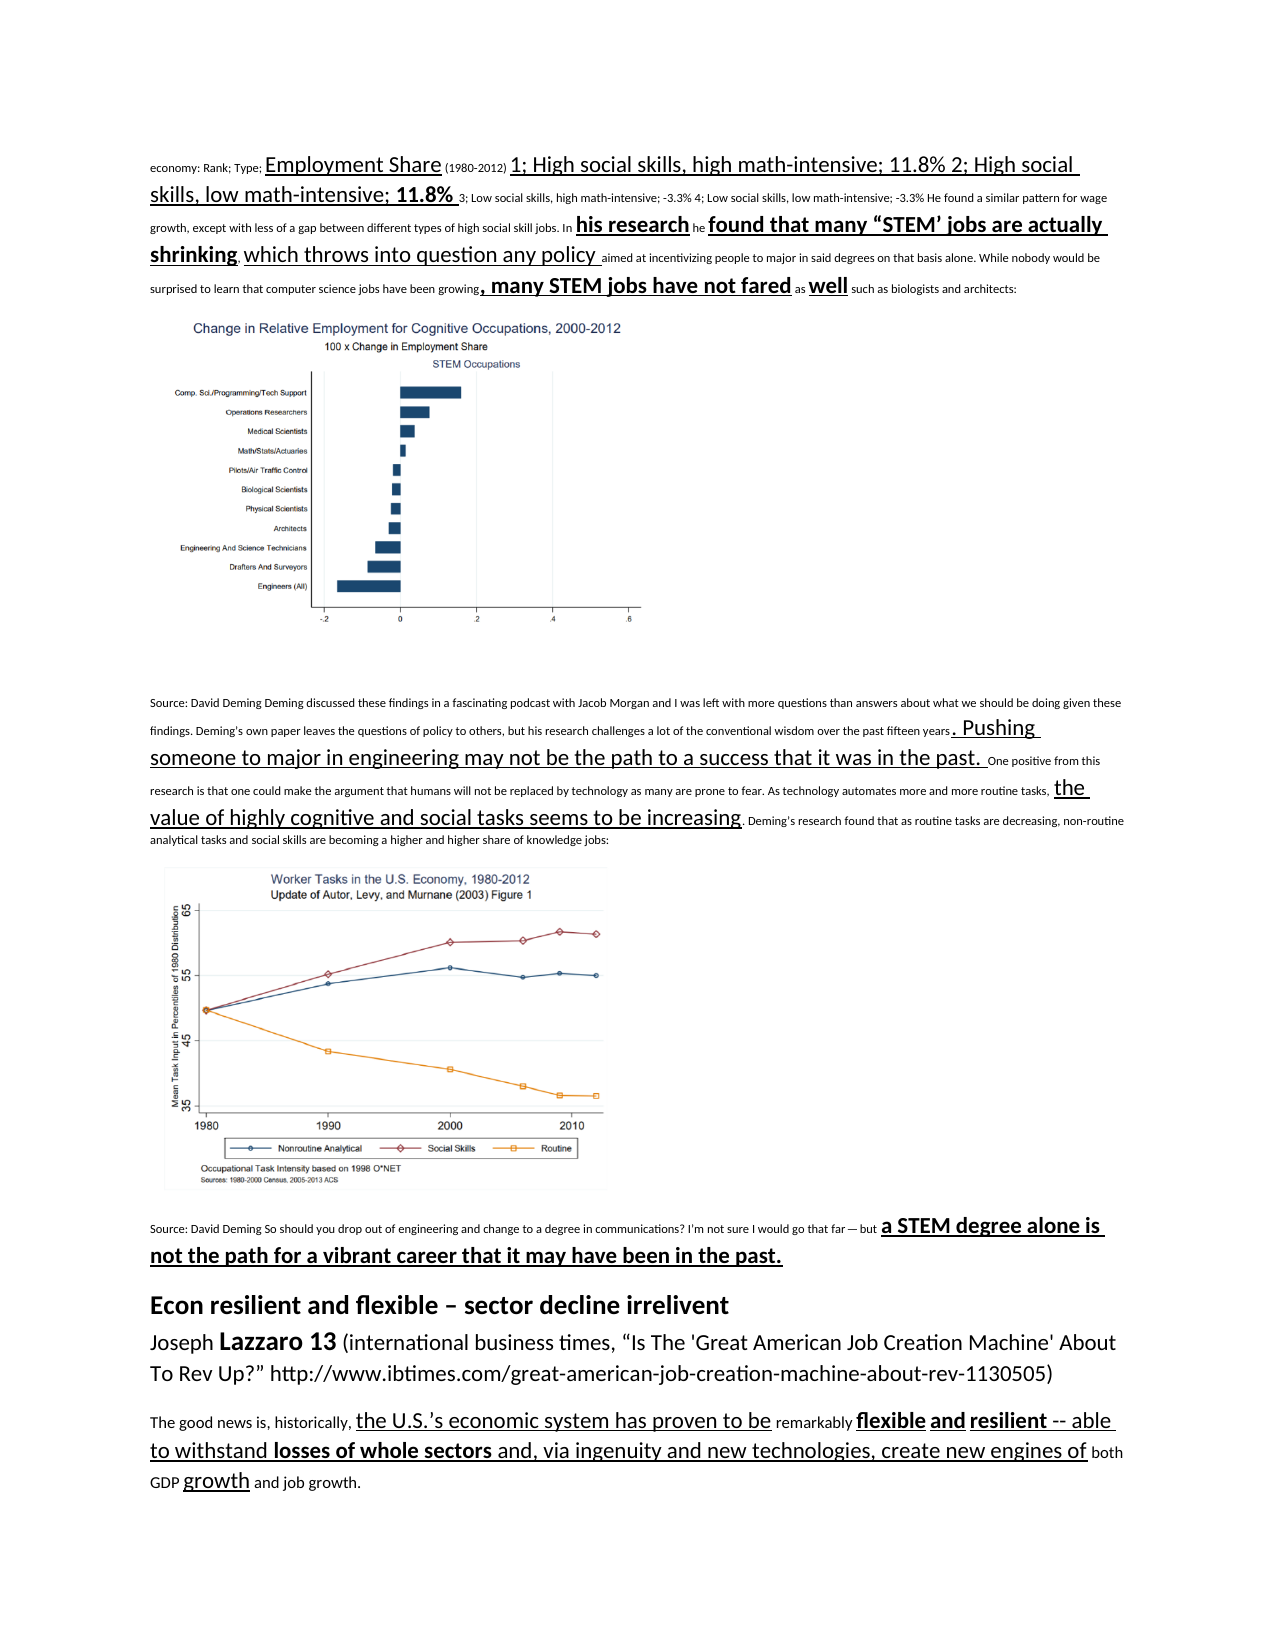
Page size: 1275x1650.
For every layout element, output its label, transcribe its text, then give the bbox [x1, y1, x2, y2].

text Source: David Deming So should you drop out of engineering and change to a degree in communications? I’m not sure I would go that far — but a STEM degree alone is not the path for a vibrant career that it may have been in the past. [150, 1211, 1125, 1269]
text Source: David Deming Deming discussed these findings in a fascinating podcast with Jacob Morgan and I was left with more questions than answers about what we should be doing given these findings. Deming’s own paper leaves the questions of policy to others, but his research challenges a lot of the conventional wisdom over the past fifteen years. Pushing someone to major in engineering may not be the path to a success that it was in the past. One positive from this research is that one could make the argument that humans will not be replaced by technology as many are prone to fear. As technology automates more and more routine tasks, the value of highly cognitive and social tasks seems to be increasing. Deming’s research found that as routine tasks are decreasing, non-routine analytical tasks and social skills are becoming a higher and higher share of knowledge jobs: [150, 695, 1125, 848]
subtitle Econ resilient and flexible – sector decline irrelivent [150, 1288, 1125, 1321]
picture [150, 865, 634, 1193]
text Joseph Lazzaro 13 (international business times, “Is The 'Great American Job Creation Machine' About To Rev Up?” http://www.ibtimes.com/great-american-job-creation-machine-about-rev-1130505) [150, 1324, 1125, 1387]
text The good news is, historically, the U.S.’s economic system has proven to be remarkably flexible and resilient -- able to withstand losses of whole sectors and, via ingenuity and new technologies, create new engines of both GDP growth and job growth. [150, 1406, 1125, 1494]
picture [150, 317, 688, 630]
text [150, 150, 1125, 299]
